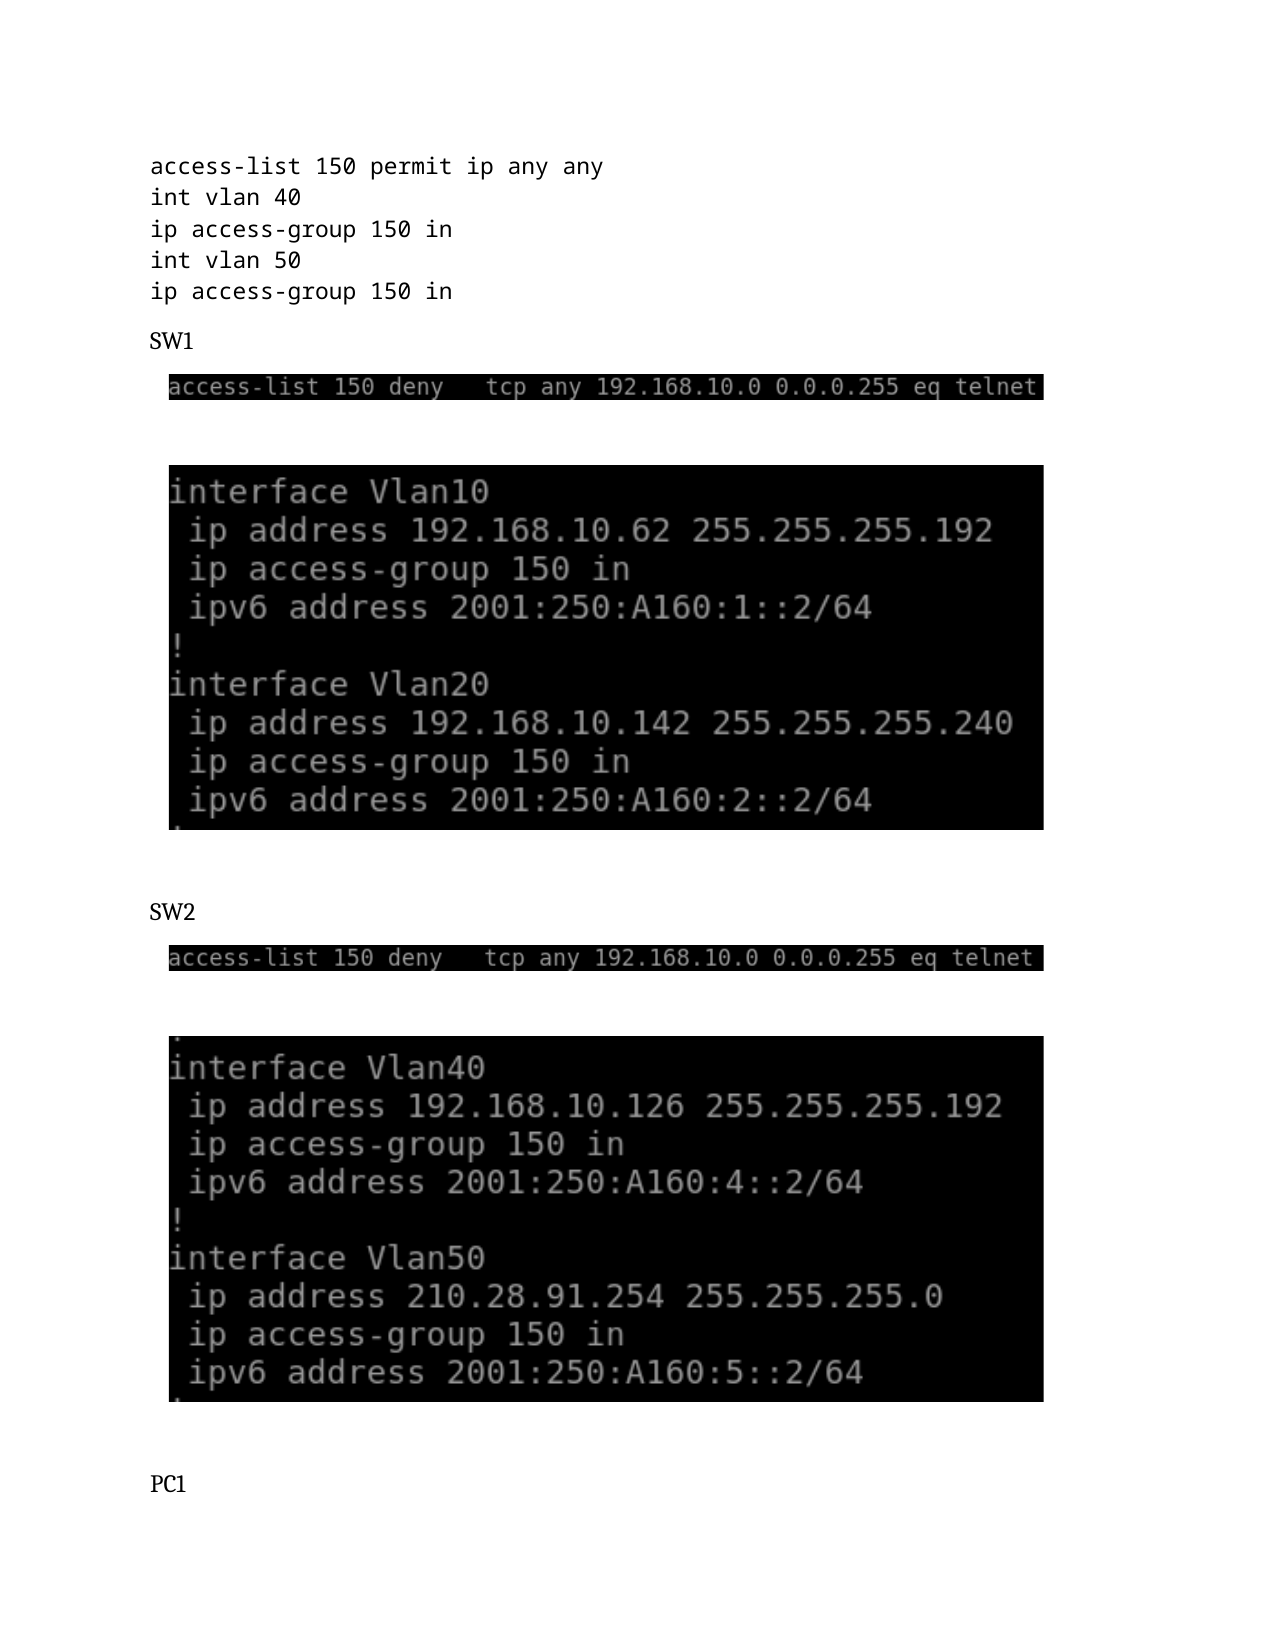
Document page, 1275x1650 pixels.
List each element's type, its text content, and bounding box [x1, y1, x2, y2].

picture [168, 1036, 1044, 1402]
picture [168, 374, 1044, 400]
picture [168, 945, 1044, 971]
text PC1 [150, 1470, 1125, 1499]
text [150, 150, 1125, 306]
text SW2 [150, 898, 1125, 927]
text SW1 [150, 327, 1125, 356]
picture [168, 465, 1044, 830]
